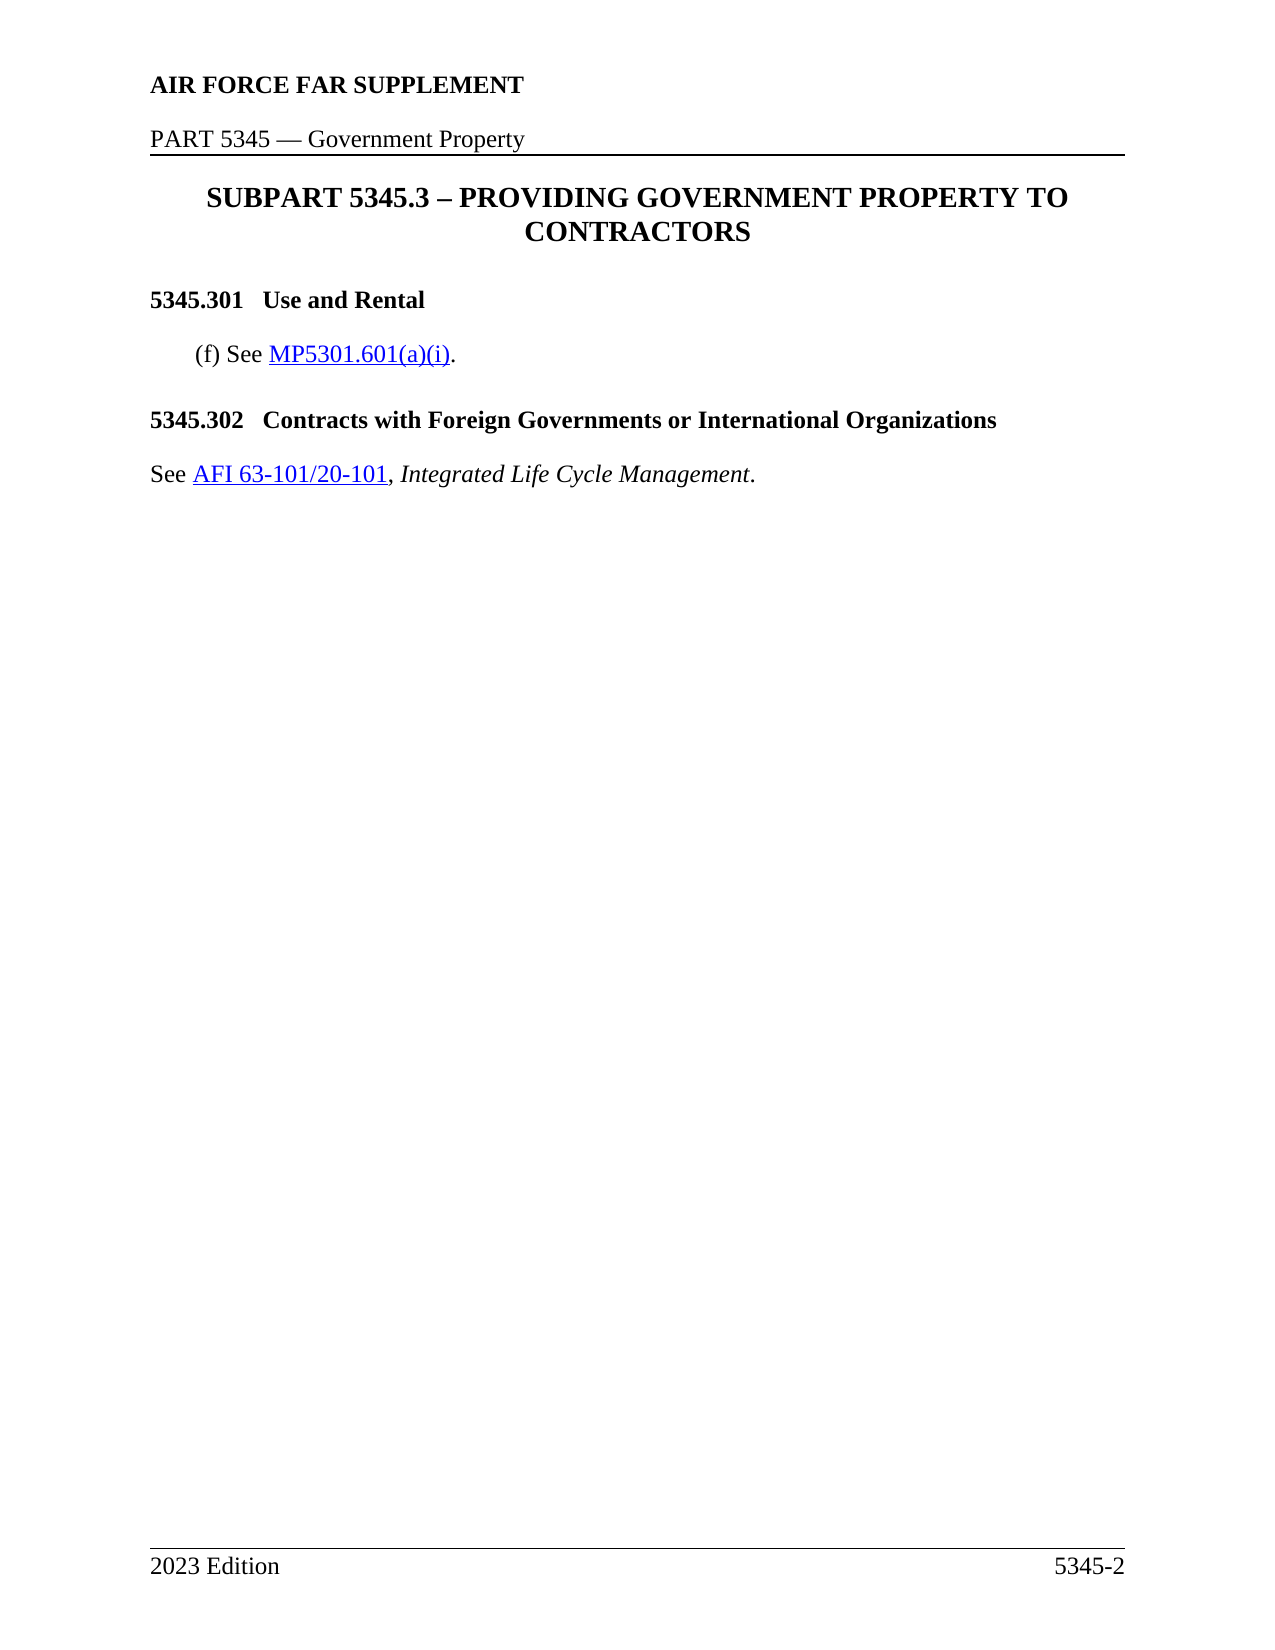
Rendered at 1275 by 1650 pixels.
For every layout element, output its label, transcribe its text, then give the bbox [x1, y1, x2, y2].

text See AFI 63-101/20-101, Integrated Life Cycle Management. [150, 459, 1125, 488]
subtitle 5345.301 Use and Rental [150, 285, 1125, 314]
subtitle 5345.302 Contracts with Foreign Governments or International Organizations [150, 405, 1125, 434]
subtitle SUBPART 5345.3 – PROVIDING GOVERNMENT PROPERTY TO CONTRACTORS [150, 181, 1125, 248]
list (f) See MP5301.601(a)(i). [195, 339, 1125, 368]
